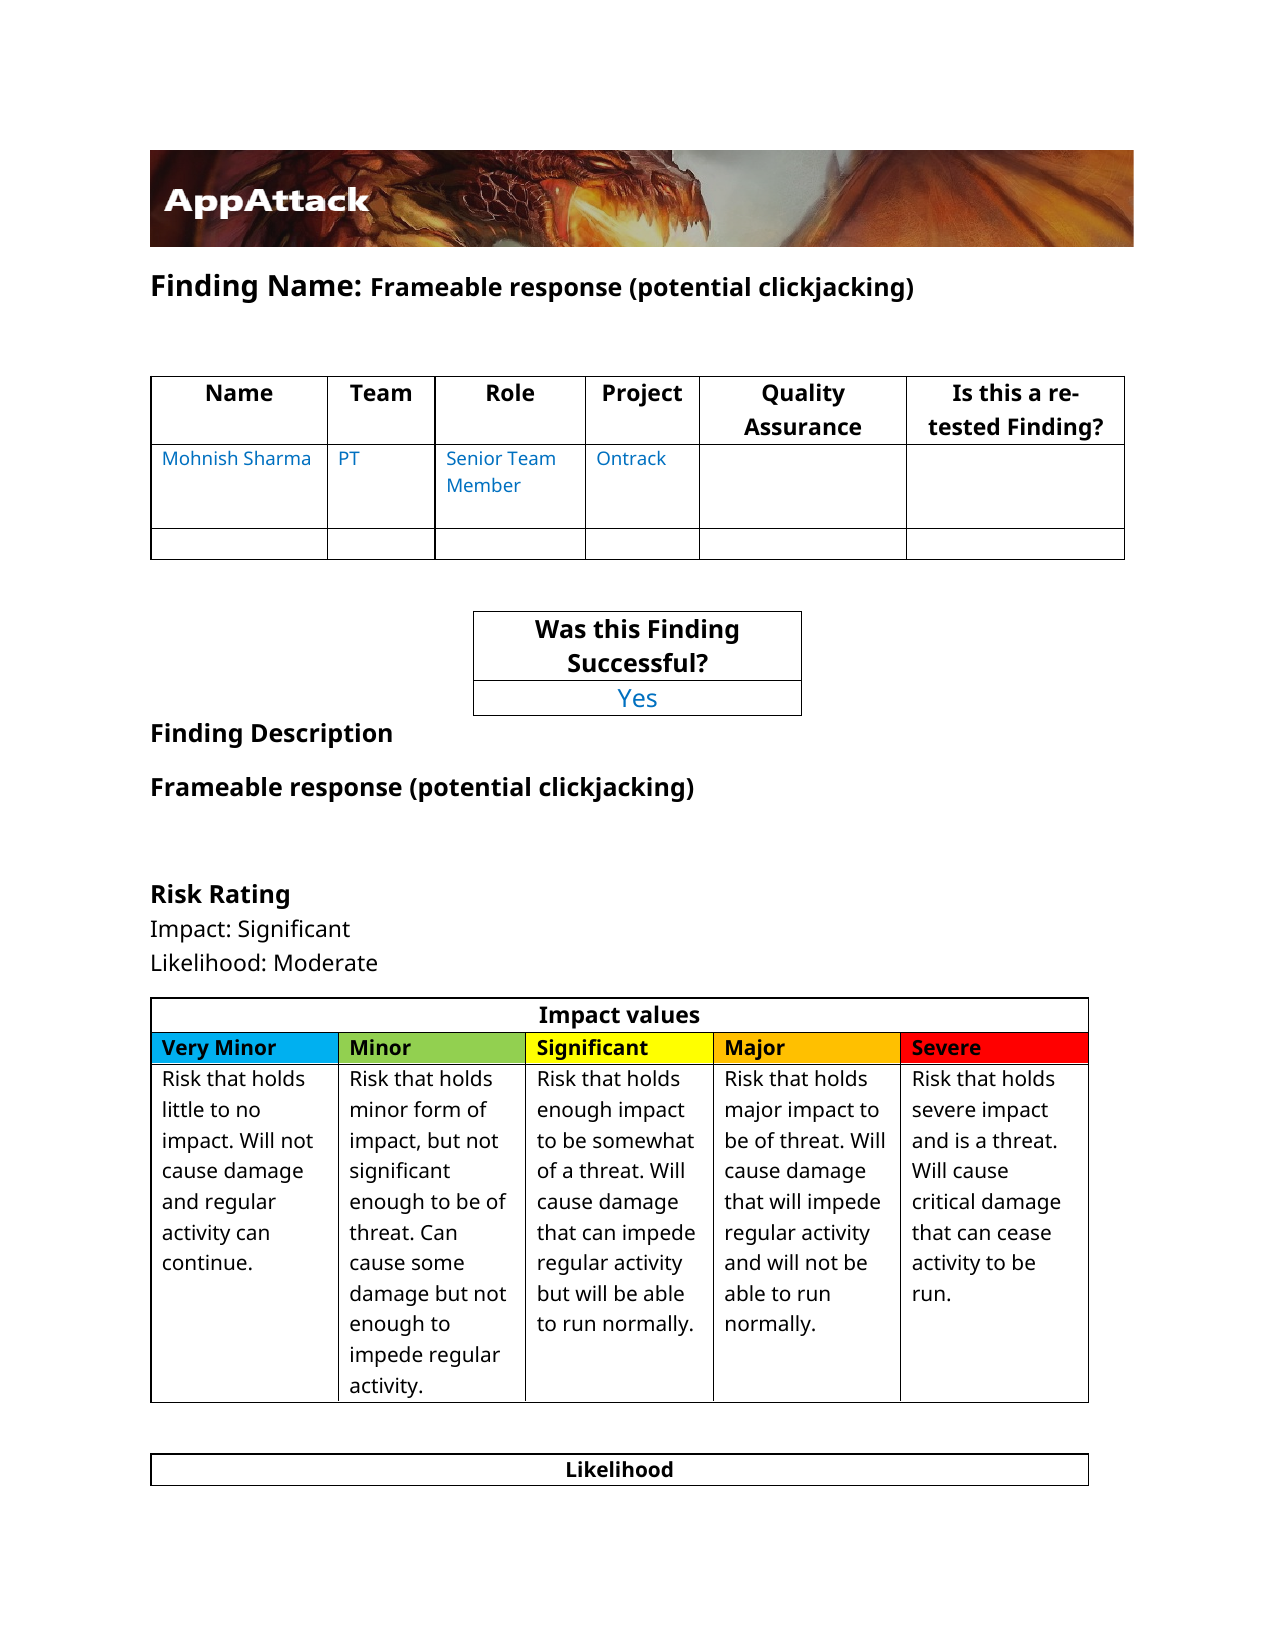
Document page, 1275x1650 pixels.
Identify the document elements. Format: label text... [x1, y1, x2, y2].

text Finding Description [150, 716, 1125, 750]
table_cell [328, 529, 434, 559]
table_header Team [328, 377, 434, 444]
text Frameable response (potential clickjacking) [150, 769, 1125, 803]
table_cell [700, 529, 906, 559]
table_cell Risk that holds severe impact and is a threat. Will cause critical damage that can cease activity to be run. [901, 1065, 1088, 1401]
table_header Project [586, 377, 699, 444]
table_header Likelihood [152, 1455, 1088, 1485]
table_cell Significant [526, 1033, 713, 1063]
table_cell [586, 529, 699, 559]
table_cell Mohnish Sharma [152, 445, 327, 527]
table_cell Risk that holds little to no impact. Will not cause damage and regular activity can continue. [152, 1065, 338, 1401]
table_cell Risk that holds major impact to be of threat. Will cause damage that will impede regular activity and will not be able to run normally. [714, 1065, 900, 1401]
table_cell [700, 445, 906, 527]
table_cell Severe [901, 1033, 1088, 1063]
table_header Was this Finding Successful? [474, 612, 801, 680]
table_header Role [436, 377, 585, 444]
table_cell Major [714, 1033, 900, 1063]
table_cell PT [328, 445, 434, 527]
table_cell Ontrack [586, 445, 699, 527]
table_cell Senior Team Member [436, 445, 585, 527]
table_cell Risk that holds enough impact to be somewhat of a threat. Will cause damage that can impede regular activity but will be able to run normally. [526, 1065, 713, 1401]
table_cell [907, 445, 1124, 527]
table_cell Risk that holds minor form of impact, but not significant enough to be of threat. Can cause some damage but not enough to impede regular activity. [339, 1065, 525, 1401]
table_cell [436, 529, 585, 559]
picture [150, 150, 1134, 247]
table_header Impact values [152, 999, 1088, 1032]
table_cell Very Minor [152, 1033, 338, 1063]
table_header Is this a re-tested Finding? [907, 377, 1124, 444]
table_cell Minor [339, 1033, 525, 1063]
table_cell [907, 529, 1124, 559]
table_header Quality Assurance [700, 377, 906, 444]
table_cell Yes [474, 681, 801, 715]
text Finding Name: Frameable response (potential clickjacking) [150, 266, 1125, 305]
table_cell [152, 529, 327, 559]
text Risk Rating Impact: Significant Likelihood: Moderate [150, 876, 1125, 978]
table_header Name [152, 377, 327, 444]
